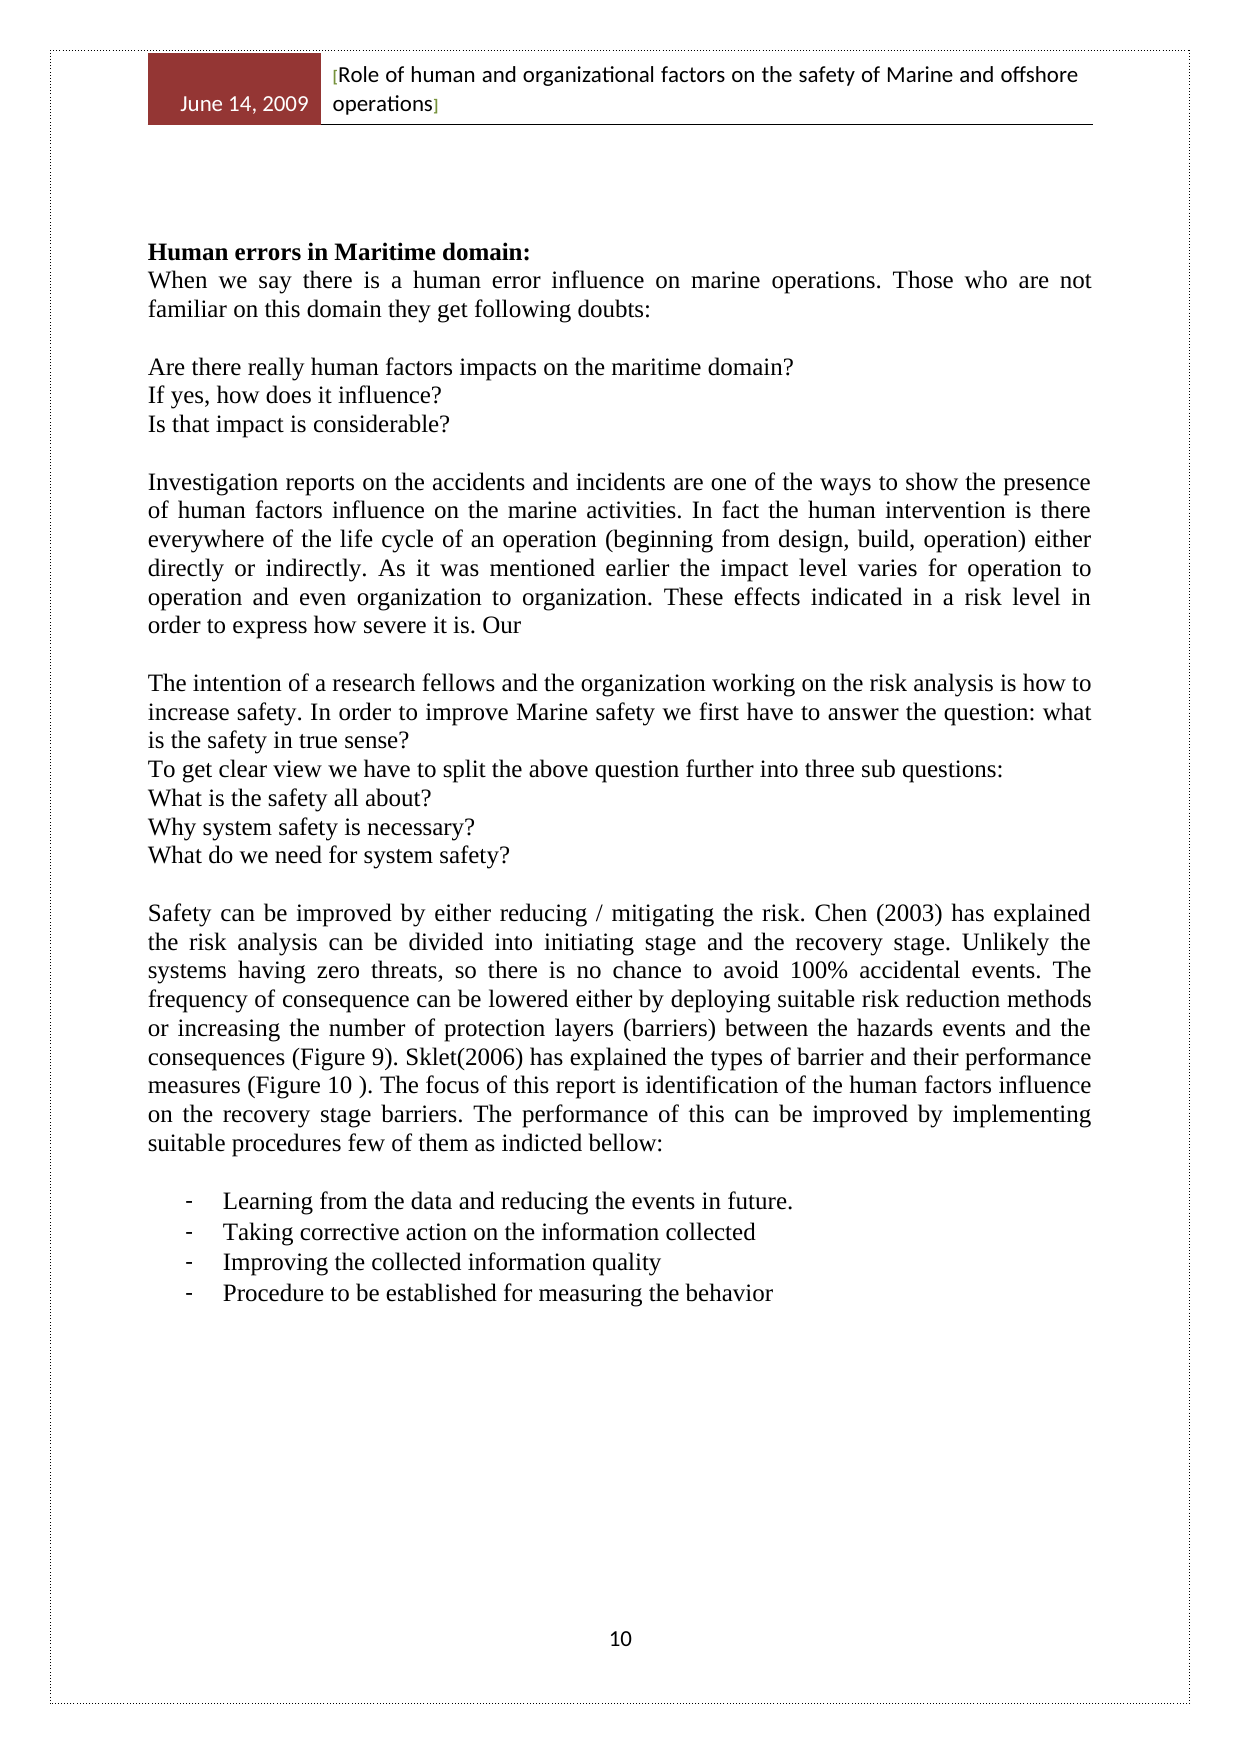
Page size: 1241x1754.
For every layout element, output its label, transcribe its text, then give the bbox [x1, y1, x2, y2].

text The intention of a research fellows and the organization working on the risk analysis is how to increase safety. In order to improve Marine safety we first have to answer the question: what is the safety in true sense? [148, 668, 1093, 754]
text Why system safety is necessary? [148, 812, 1093, 840]
text Are there really human factors impacts on the maritime domain? [148, 352, 1093, 380]
list Taking corrective action on the information collected [185, 1216, 1093, 1246]
text To get clear view we have to split the above question further into three sub questions: [148, 754, 1093, 783]
list Improving the collected information quality [185, 1246, 1093, 1277]
text If yes, how does it influence? [148, 380, 1093, 409]
text What is the safety all about? [148, 783, 1093, 812]
text Human errors in Maritime domain: [148, 237, 1093, 265]
text Is that impact is considerable? [148, 409, 1093, 438]
text When we say there is a human error influence on marine operations. Those who are not familiar on this domain they get following doubts: [148, 265, 1093, 323]
text Investigation reports on the accidents and incidents are one of the ways to show the presence of human factors influence on the marine activities. In fact the human intervention is there everywhere of the life cycle of an operation (beginning from design, build, operation) either directly or indirectly. As it was mentioned earlier the impact level varies for operation to operation and even organization to organization. These effects indicated in a risk level in order to express how severe it is. Our [148, 467, 1093, 639]
list Procedure to be established for measuring the behavior [185, 1277, 1093, 1307]
text What do we need for system safety? [148, 840, 1093, 869]
list Learning from the data and reducing the events in future. [185, 1185, 1093, 1216]
text Safety can be improved by either reducing / mitigating the risk. Chen (2003) has explained the risk analysis can be divided into initiating stage and the recovery stage. Unlikely the systems having zero threats, so there is no chance to avoid 100% accidental events. The frequency of consequence can be lowered either by deploying suitable risk reduction methods or increasing the number of protection layers (barriers) between the hazards events and the consequences (Figure 9). Sklet(2006) has explained the types of barrier and their performance measures (Figure 10 ). The focus of this report is identification of the human factors influence on the recovery stage barriers. The performance of this can be improved by implementing suitable procedures few of them as indicted bellow: [148, 898, 1093, 1157]
